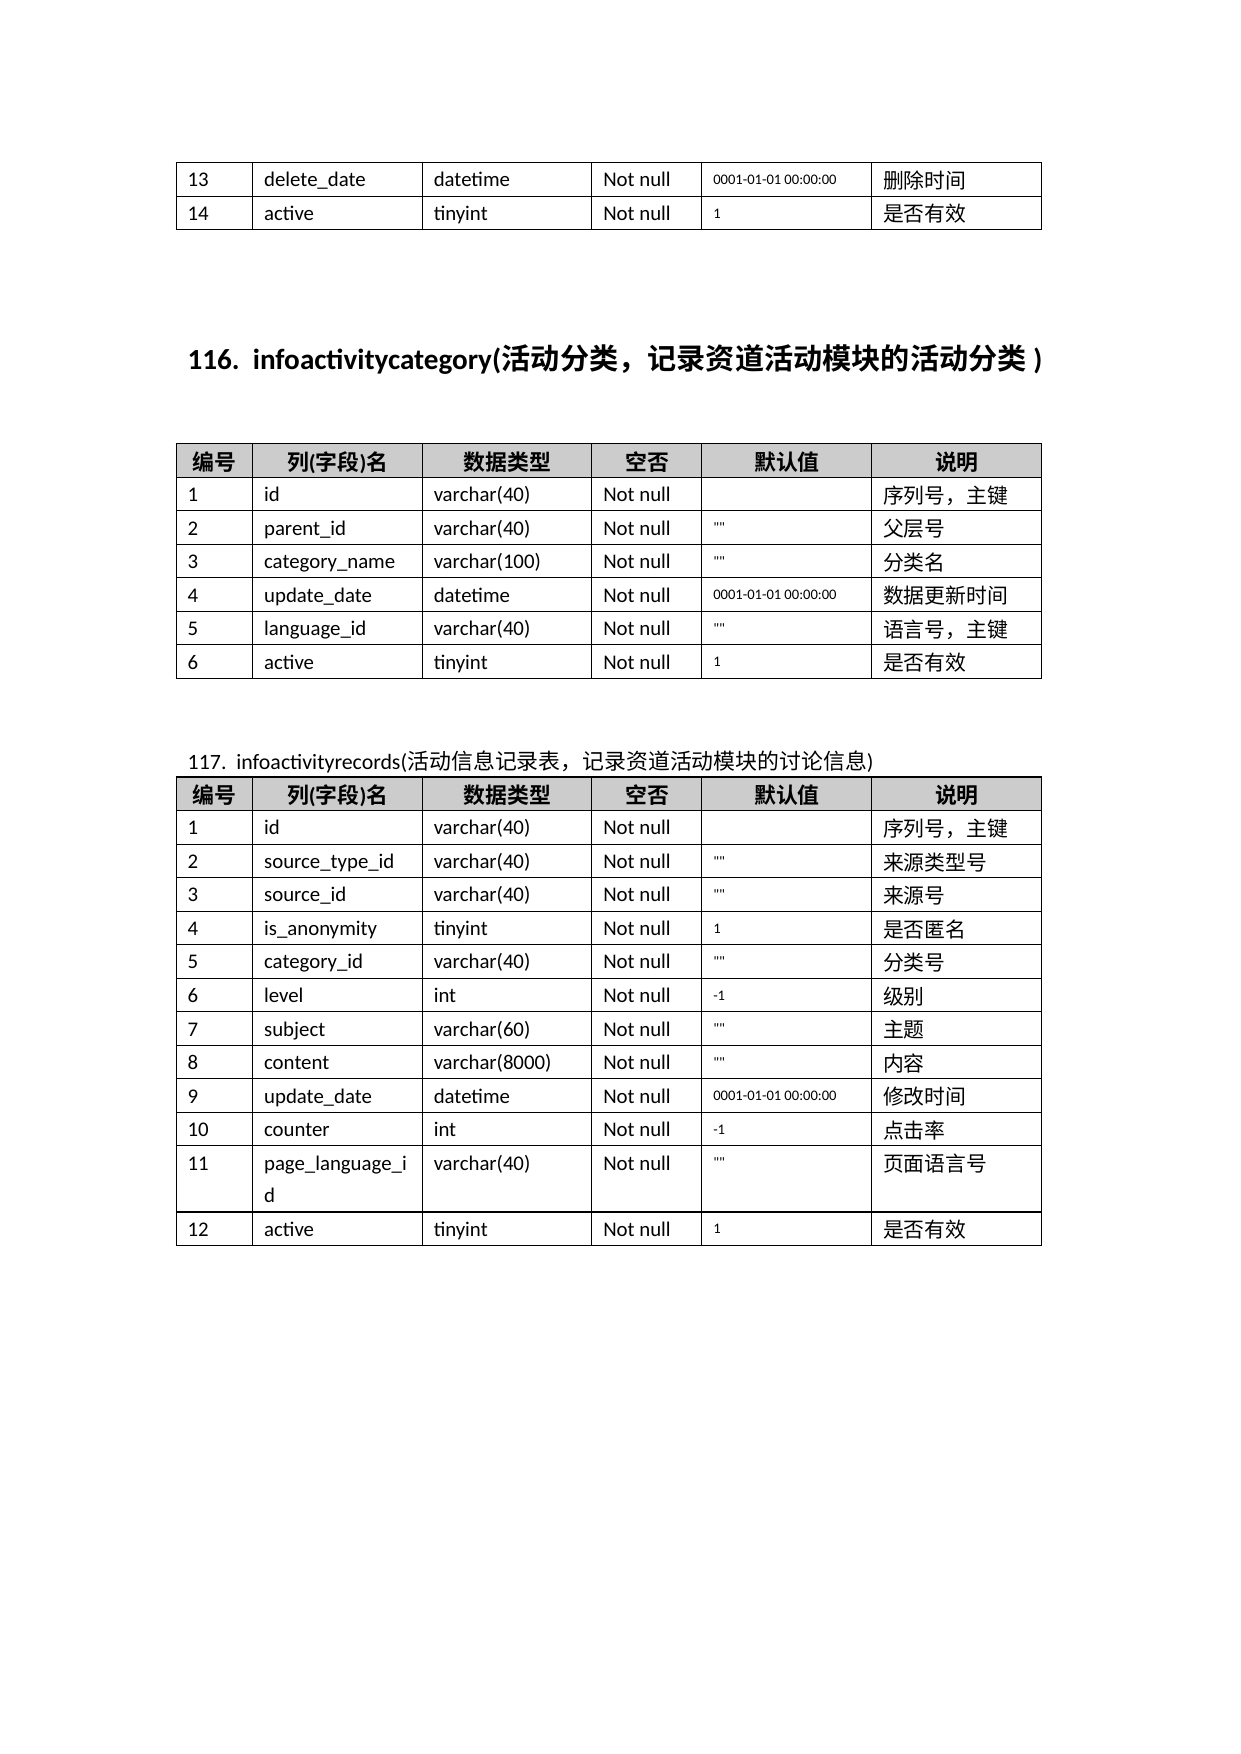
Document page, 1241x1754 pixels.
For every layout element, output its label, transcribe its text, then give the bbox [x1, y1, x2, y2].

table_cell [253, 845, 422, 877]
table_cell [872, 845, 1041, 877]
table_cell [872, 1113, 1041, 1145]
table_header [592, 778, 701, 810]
text 117. infoactivityrecords(活动信息记录表，记录资道活动模块的讨论信息) [187, 744, 1053, 776]
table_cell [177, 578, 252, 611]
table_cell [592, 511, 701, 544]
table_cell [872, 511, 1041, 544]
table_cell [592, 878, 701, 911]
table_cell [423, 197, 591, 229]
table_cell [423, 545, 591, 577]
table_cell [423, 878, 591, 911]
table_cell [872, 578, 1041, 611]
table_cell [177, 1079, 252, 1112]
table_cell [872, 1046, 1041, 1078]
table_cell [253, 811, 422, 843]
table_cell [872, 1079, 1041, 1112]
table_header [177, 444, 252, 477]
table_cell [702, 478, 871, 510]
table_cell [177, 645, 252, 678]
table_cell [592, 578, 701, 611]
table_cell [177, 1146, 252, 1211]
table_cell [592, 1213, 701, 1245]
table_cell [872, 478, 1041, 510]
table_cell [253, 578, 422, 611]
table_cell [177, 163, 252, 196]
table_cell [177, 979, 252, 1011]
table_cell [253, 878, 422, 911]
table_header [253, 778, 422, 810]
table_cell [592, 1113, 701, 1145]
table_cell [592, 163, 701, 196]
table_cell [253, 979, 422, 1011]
subtitle 116. infoactivitycategory(活动分类，记录资道活动模块的活动分类 ) [187, 324, 1053, 389]
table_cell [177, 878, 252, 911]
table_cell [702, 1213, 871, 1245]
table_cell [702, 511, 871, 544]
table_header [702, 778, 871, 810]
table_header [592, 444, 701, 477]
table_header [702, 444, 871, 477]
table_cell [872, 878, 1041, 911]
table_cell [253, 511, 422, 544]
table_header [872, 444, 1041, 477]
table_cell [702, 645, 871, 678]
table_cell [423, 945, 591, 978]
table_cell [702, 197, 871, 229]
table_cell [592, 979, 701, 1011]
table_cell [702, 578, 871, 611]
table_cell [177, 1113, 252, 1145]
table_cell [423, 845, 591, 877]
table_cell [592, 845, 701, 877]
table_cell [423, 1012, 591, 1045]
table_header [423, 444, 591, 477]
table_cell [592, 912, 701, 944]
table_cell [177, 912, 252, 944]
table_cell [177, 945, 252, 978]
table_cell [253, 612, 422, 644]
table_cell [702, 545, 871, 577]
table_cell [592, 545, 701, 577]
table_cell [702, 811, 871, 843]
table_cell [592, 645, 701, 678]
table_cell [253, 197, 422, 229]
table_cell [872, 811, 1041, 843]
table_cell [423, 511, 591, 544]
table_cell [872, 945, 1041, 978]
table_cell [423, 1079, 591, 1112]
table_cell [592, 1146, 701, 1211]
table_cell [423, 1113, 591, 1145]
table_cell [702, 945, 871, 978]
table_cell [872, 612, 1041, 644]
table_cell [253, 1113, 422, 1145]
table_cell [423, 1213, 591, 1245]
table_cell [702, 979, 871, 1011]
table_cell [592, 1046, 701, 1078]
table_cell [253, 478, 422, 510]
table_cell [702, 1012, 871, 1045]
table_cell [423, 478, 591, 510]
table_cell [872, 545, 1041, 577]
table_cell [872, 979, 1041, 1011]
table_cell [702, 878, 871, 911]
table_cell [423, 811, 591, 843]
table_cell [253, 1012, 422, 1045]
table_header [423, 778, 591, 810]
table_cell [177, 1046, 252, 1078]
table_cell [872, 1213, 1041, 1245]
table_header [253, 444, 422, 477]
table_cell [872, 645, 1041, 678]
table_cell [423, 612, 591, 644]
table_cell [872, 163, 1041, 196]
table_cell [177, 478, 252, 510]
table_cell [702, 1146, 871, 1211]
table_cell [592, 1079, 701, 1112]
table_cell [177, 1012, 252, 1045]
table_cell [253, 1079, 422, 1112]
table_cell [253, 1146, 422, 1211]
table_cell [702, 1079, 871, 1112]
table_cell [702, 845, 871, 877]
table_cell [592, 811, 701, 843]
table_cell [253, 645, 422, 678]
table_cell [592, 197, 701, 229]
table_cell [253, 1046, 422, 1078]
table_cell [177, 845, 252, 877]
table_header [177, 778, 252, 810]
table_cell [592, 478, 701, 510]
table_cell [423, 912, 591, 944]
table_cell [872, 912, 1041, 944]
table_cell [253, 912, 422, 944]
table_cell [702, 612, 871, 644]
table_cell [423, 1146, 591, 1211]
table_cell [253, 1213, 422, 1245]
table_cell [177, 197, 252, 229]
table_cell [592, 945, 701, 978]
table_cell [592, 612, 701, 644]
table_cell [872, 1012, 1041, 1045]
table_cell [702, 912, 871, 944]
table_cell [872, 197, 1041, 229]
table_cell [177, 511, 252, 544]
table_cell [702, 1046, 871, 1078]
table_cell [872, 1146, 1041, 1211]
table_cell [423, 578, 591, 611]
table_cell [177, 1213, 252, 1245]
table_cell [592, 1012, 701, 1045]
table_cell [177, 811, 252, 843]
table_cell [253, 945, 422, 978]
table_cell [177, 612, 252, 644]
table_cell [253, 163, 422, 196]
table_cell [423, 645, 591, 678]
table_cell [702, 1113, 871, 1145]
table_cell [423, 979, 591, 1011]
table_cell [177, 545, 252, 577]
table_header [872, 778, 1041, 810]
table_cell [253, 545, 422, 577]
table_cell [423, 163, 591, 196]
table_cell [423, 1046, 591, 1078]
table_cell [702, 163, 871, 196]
